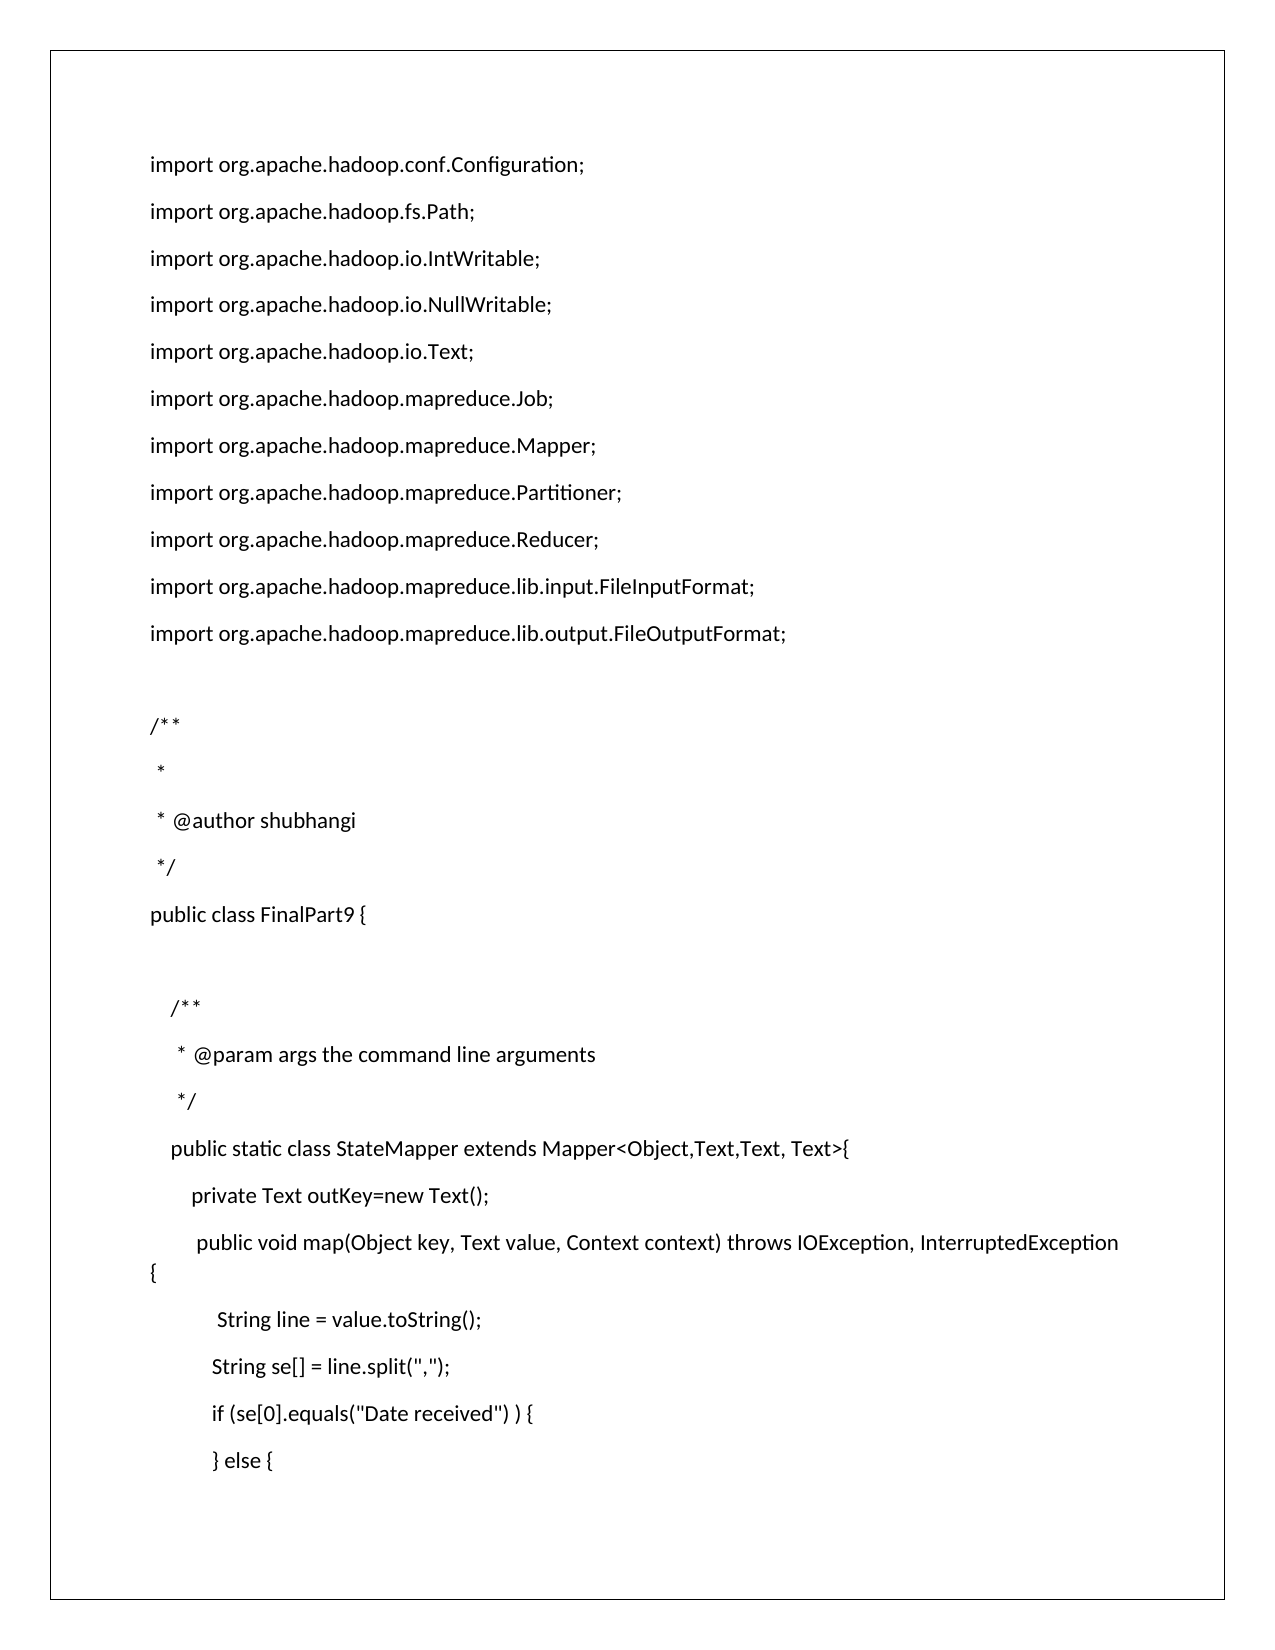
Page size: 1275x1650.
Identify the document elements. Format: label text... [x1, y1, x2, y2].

text String se[] = line.split(","); [150, 1352, 1125, 1380]
text /** [150, 994, 1125, 1022]
text import org.apache.hadoop.io.NullWritable; [150, 291, 1125, 319]
text public static class StateMapper extends Mapper<Object,Text,Text, Text>{ [150, 1134, 1125, 1162]
text * @param args the command line arguments [150, 1041, 1125, 1069]
text private Text outKey=new Text(); [150, 1181, 1125, 1209]
text * @author shubhangi [150, 806, 1125, 834]
text import org.apache.hadoop.mapreduce.lib.output.FileOutputFormat; [150, 619, 1125, 647]
text String line = value.toString(); [150, 1305, 1125, 1333]
text } else { [150, 1446, 1125, 1474]
text import org.apache.hadoop.io.IntWritable; [150, 244, 1125, 272]
text */ [150, 853, 1125, 881]
text import org.apache.hadoop.fs.Path; [150, 197, 1125, 225]
text import org.apache.hadoop.mapreduce.Job; [150, 384, 1125, 412]
text import org.apache.hadoop.mapreduce.Partitioner; [150, 478, 1125, 506]
text import org.apache.hadoop.mapreduce.lib.input.FileInputFormat; [150, 572, 1125, 600]
text */ [150, 1087, 1125, 1116]
text if (se[0].equals("Date received") ) { [150, 1399, 1125, 1427]
text import org.apache.hadoop.conf.Configuration; [150, 150, 1125, 178]
text import org.apache.hadoop.mapreduce.Mapper; [150, 431, 1125, 459]
text /** [150, 712, 1125, 741]
text import org.apache.hadoop.io.Text; [150, 337, 1125, 366]
text public class FinalPart9 { [150, 900, 1125, 928]
text * [150, 759, 1125, 787]
text import org.apache.hadoop.mapreduce.Reducer; [150, 525, 1125, 553]
text public void map(Object key, Text value, Context context) throws IOException, InterruptedException { [150, 1228, 1125, 1286]
